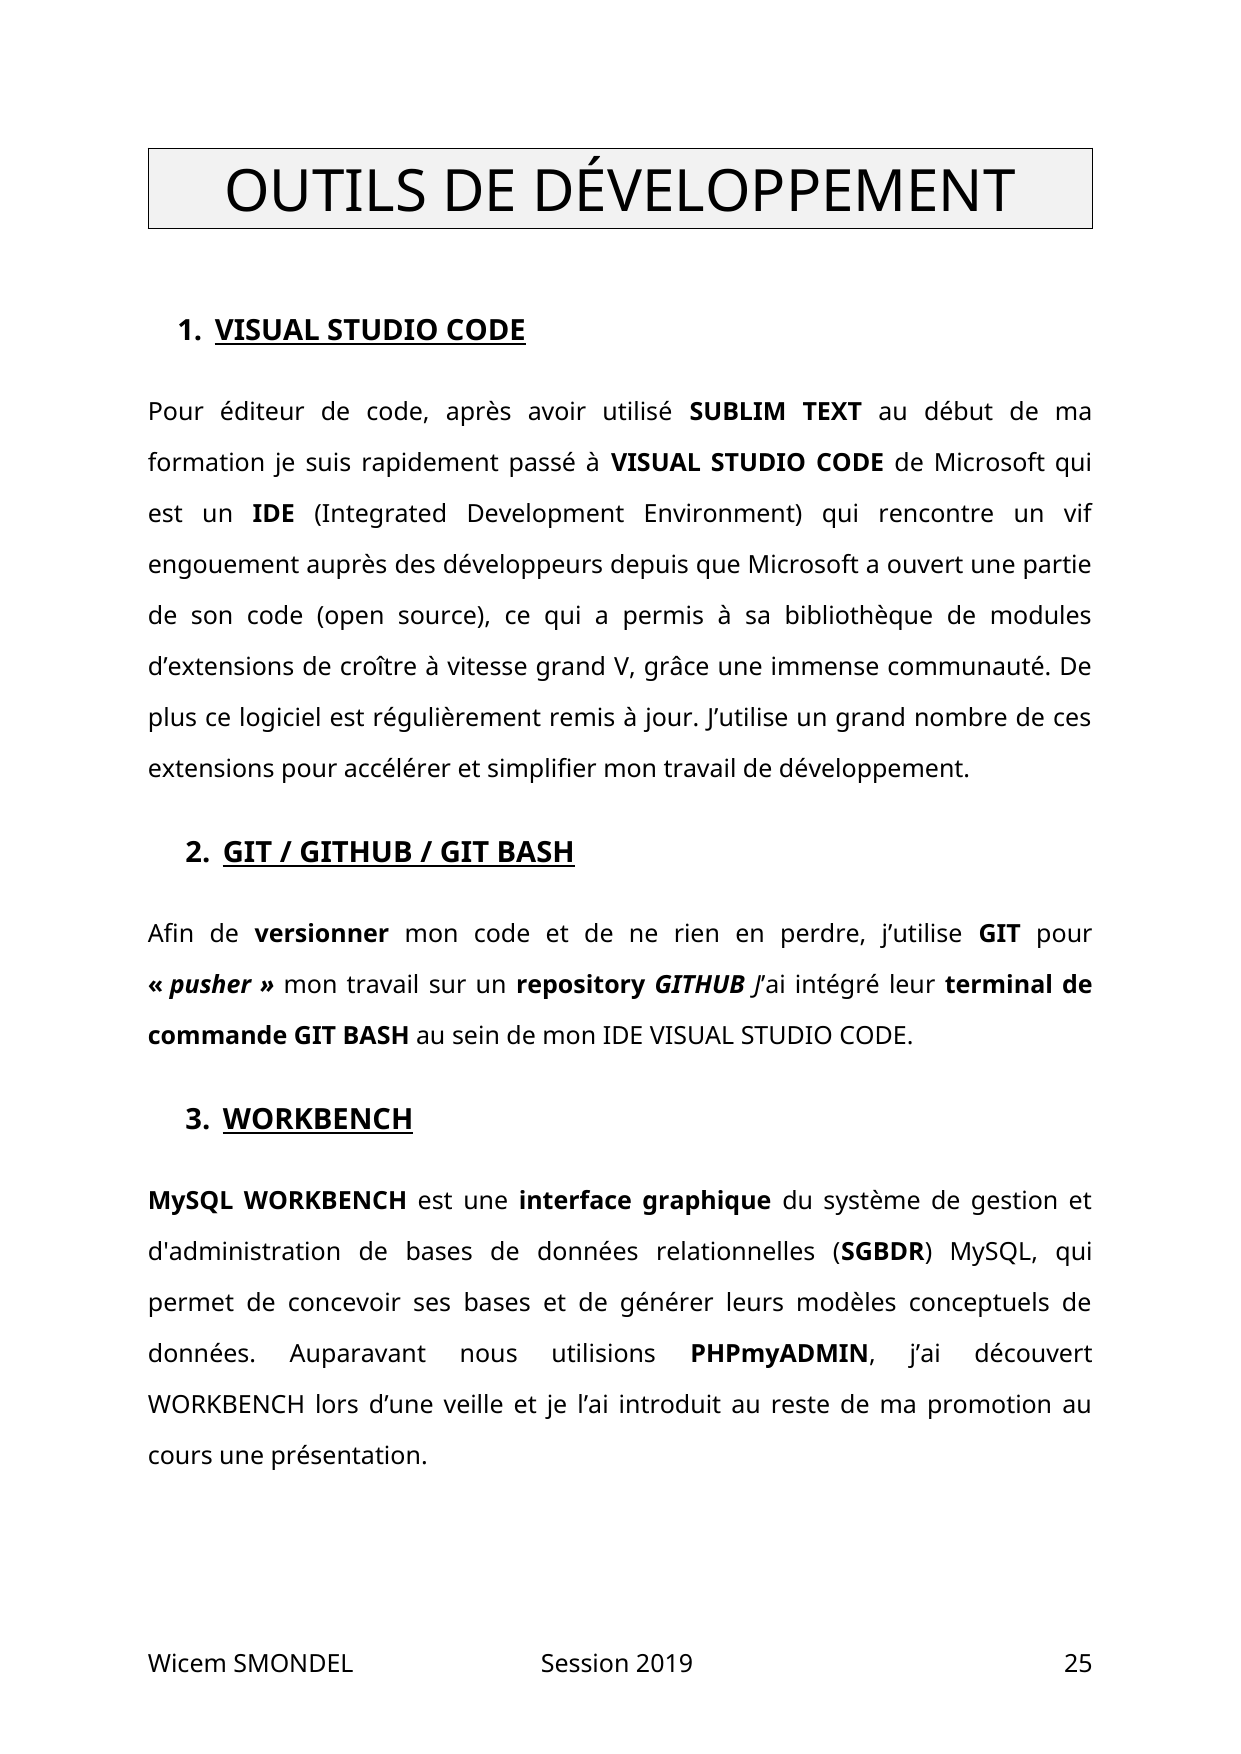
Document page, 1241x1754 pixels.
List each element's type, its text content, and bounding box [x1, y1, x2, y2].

text Pour éditeur de code, après avoir utilisé SUBLIM TEXT au début de ma formation je suis rapidement passé à VISUAL STUDIO CODE de Microsoft qui est un IDE (Integrated Development Environment) qui rencontre un vif engouement auprès des développeurs depuis que Microsoft a ouvert une partie de son code (open source), ce qui a permis à sa bibliothèque de modules d’extensions de croître à vitesse grand V, grâce une immense communauté. De plus ce logiciel est régulièrement remis à jour. J’utilise un grand nombre de ces extensions pour accélérer et simplifier mon travail de développement. [148, 394, 1093, 785]
subtitle VISUAL STUDIO CODE [177, 309, 1093, 349]
text MySQL WORKBENCH est une interface graphique du système de gestion et d'administration de bases de données relationnelles (SGBDR) MySQL, qui permet de concevoir ses bases et de générer leurs modèles conceptuels de données. Auparavant nous utilisions PHPmyADMIN, j’ai découvert WORKBENCH lors d’une veille et je l’ai introduit au reste de ma promotion au cours une présentation. [148, 1183, 1093, 1472]
subtitle WORKBENCH [185, 1098, 1093, 1138]
subtitle GIT / GITHUB / GIT BASH [185, 831, 1093, 871]
table_header OUTILS DE DÉVELOPPEMENT [149, 149, 1092, 228]
text Afin de versionner mon code et de ne rien en perdre, j’utilise GIT pour « pusher » mon travail sur un repository GITHUB J’ai intégré leur terminal de commande GIT BASH au sein de mon IDE VISUAL STUDIO CODE. [148, 916, 1093, 1052]
